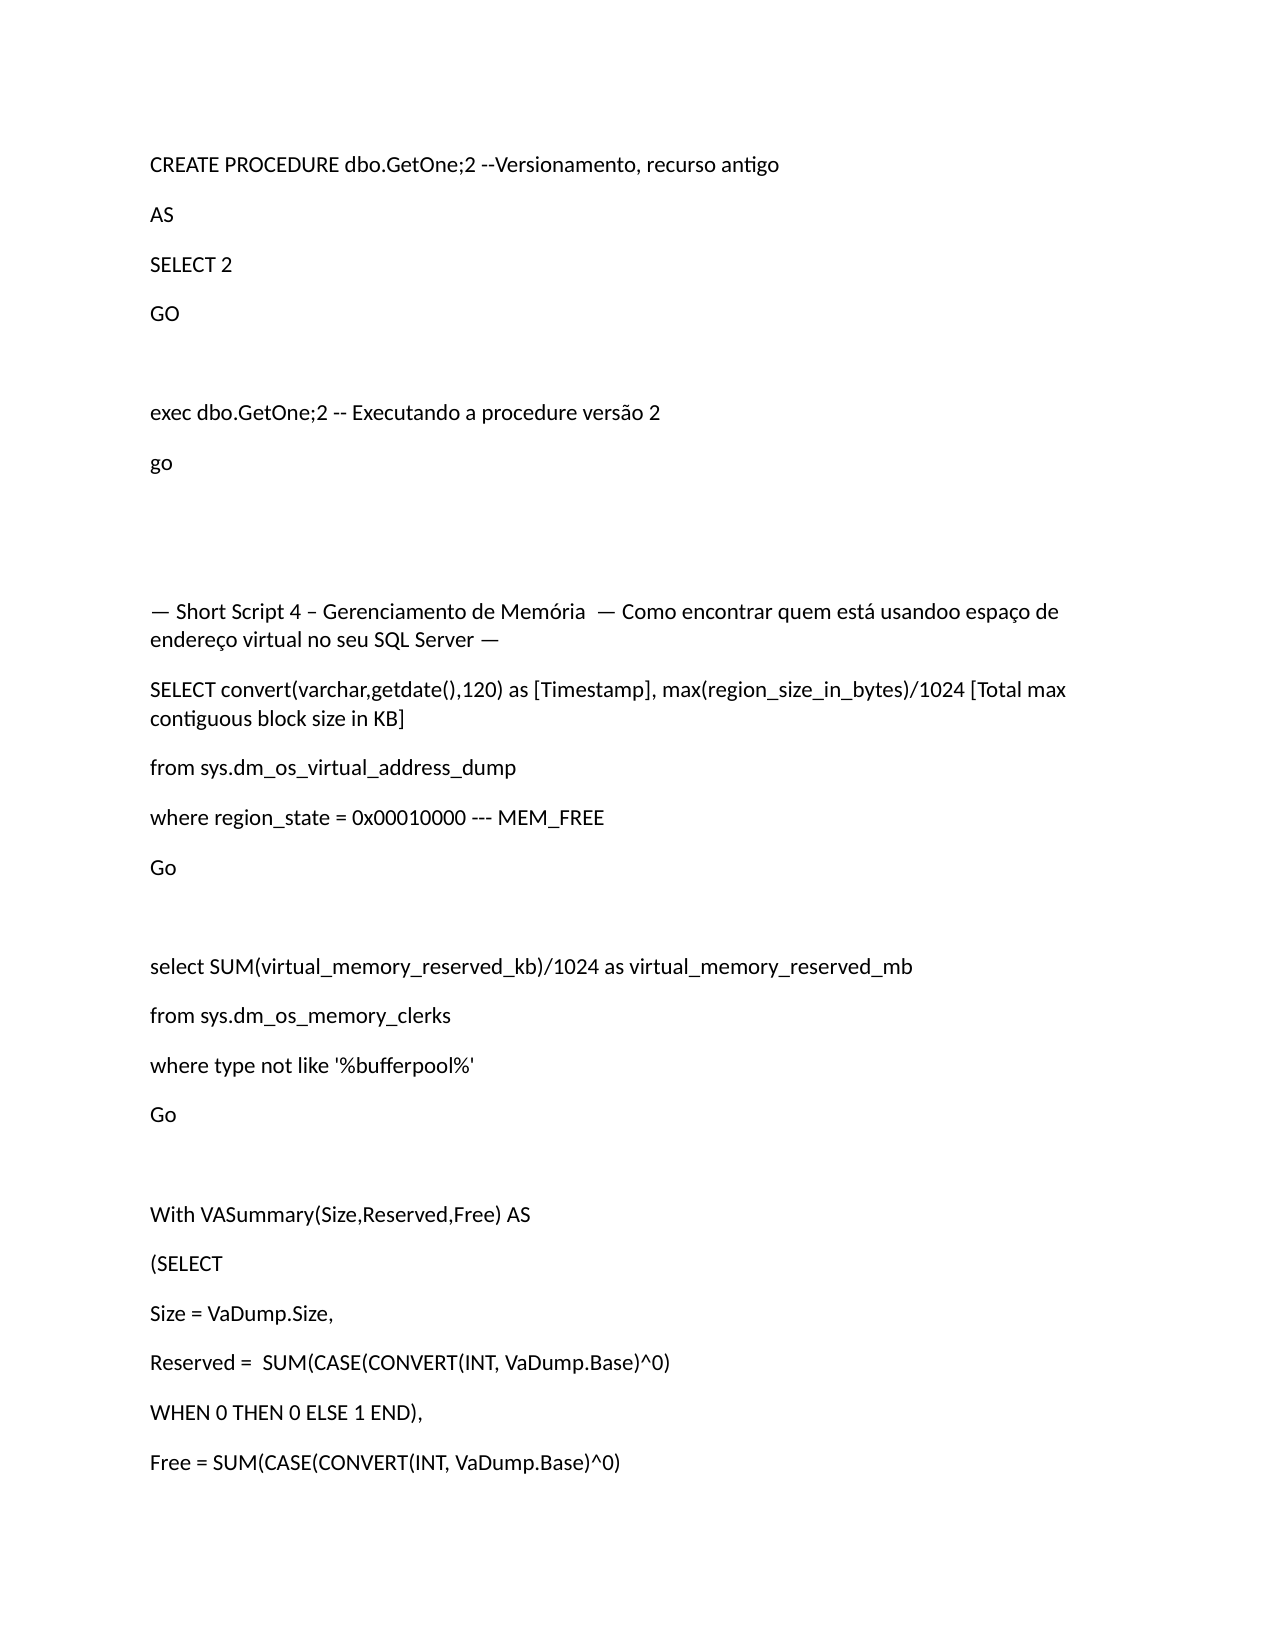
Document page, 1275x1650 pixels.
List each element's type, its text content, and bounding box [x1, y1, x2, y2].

text SELECT 2 [150, 249, 1125, 278]
text Go [150, 852, 1125, 881]
text Reserved = SUM(CASE(CONVERT(INT, VaDump.Base)^0) [150, 1348, 1125, 1377]
text (SELECT [150, 1249, 1125, 1277]
text CREATE PROCEDURE dbo.GetOne;2 --Versionamento, recurso antigo [150, 150, 1125, 179]
text where region_state = 0x00010000 --- MEM_FREE [150, 802, 1125, 831]
text Free = SUM(CASE(CONVERT(INT, VaDump.Base)^0) [150, 1447, 1125, 1476]
text from sys.dm_os_memory_clerks [150, 1001, 1125, 1029]
text go [150, 447, 1125, 476]
text SELECT convert(varchar,getdate(),120) as [Timestamp], max(region_size_in_bytes)/1024 [Total max contiguous block size in KB] [150, 674, 1125, 732]
text Size = VaDump.Size, [150, 1298, 1125, 1327]
text where type not like '%bufferpool%' [150, 1050, 1125, 1079]
text Go [150, 1100, 1125, 1129]
text AS [150, 199, 1125, 228]
text With VASummary(Size,Reserved,Free) AS [150, 1199, 1125, 1228]
text exec dbo.GetOne;2 -- Executando a procedure versão 2 [150, 398, 1125, 427]
text from sys.dm_os_virtual_address_dump [150, 753, 1125, 782]
text WHEN 0 THEN 0 ELSE 1 END), [150, 1397, 1125, 1426]
text select SUM(virtual_memory_reserved_kb)/1024 as virtual_memory_reserved_mb [150, 951, 1125, 980]
text — Short Script 4 – Gerenciamento de Memória — Como encontrar quem está usandoo espaço de endereço virtual no seu SQL Server — [150, 596, 1125, 654]
text GO [150, 299, 1125, 327]
